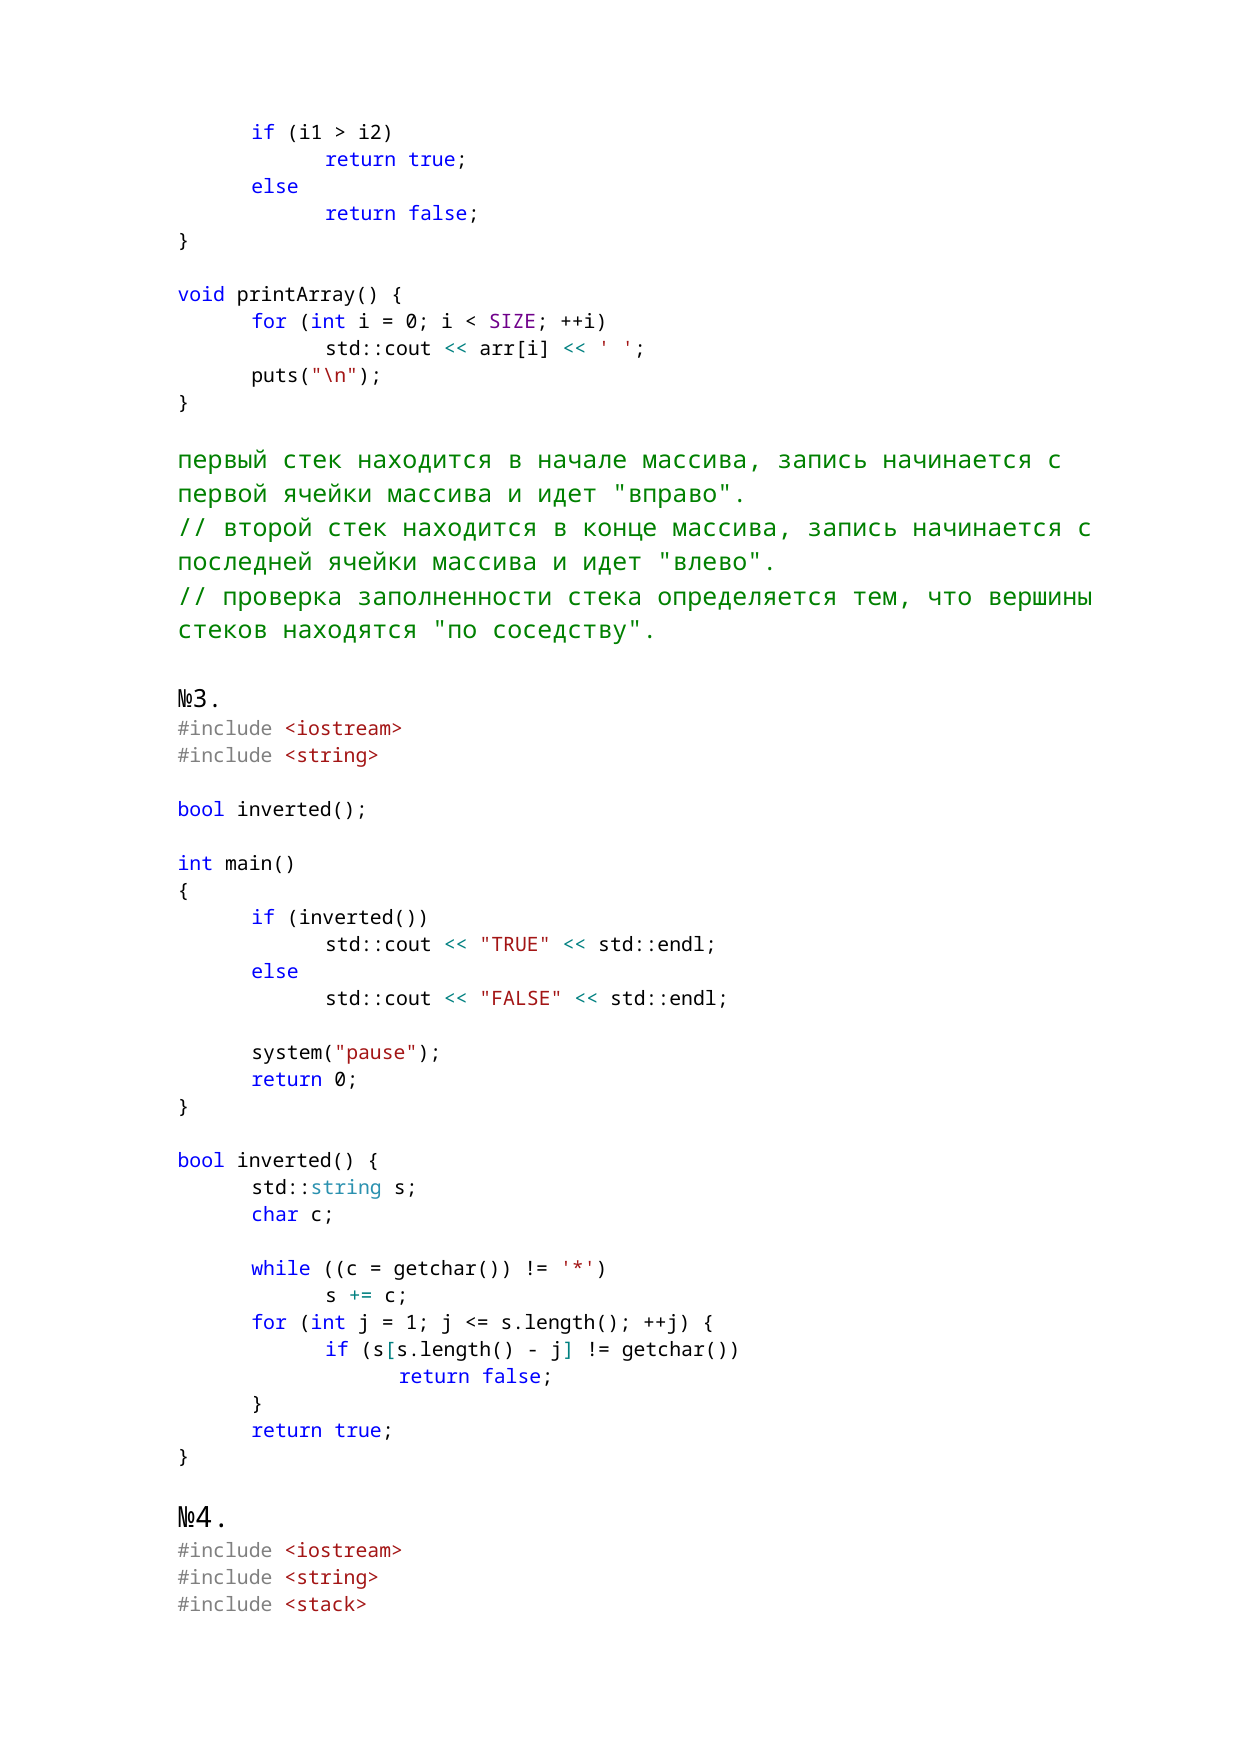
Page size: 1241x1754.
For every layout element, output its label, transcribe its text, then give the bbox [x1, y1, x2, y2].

text s += c; [177, 1281, 1152, 1308]
text первый стек находится в начале массива, запись начинается с первой ячейки массива и идет "вправо". [177, 442, 1152, 510]
text #include <string> [177, 741, 1152, 768]
text // проверка заполненности стека определяется тем, что вершины стеков находятся "по соседству". [177, 578, 1152, 646]
text std::cout << "TRUE" << std::endl; [177, 930, 1152, 957]
text std::cout << arr[i] << ' '; [177, 334, 1152, 361]
text else [177, 172, 1152, 199]
text } [177, 226, 1152, 253]
text bool inverted() { [177, 1146, 1152, 1173]
text puts("\n"); [177, 361, 1152, 388]
text void printArray() { [177, 280, 1152, 307]
text } [177, 388, 1152, 415]
text system("pause"); [177, 1038, 1152, 1065]
text for (int j = 1; j <= s.length(); ++j) { [177, 1308, 1152, 1335]
text if (inverted()) [177, 903, 1152, 930]
text #include <stack> [177, 1590, 1152, 1617]
text } [177, 1389, 1152, 1416]
text return true; [177, 1416, 1152, 1443]
text return false; [177, 1362, 1152, 1389]
text std::cout << "FALSE" << std::endl; [177, 984, 1152, 1011]
text { [177, 876, 1152, 903]
text #include <iostream> [177, 714, 1152, 741]
text else [177, 957, 1152, 984]
text return true; [177, 145, 1152, 172]
text if (s[s.length() - j] != getchar()) [177, 1335, 1152, 1362]
text int main() [177, 849, 1152, 876]
text } [177, 1092, 1152, 1119]
text return false; [177, 199, 1152, 226]
text №4. [177, 1497, 1152, 1536]
text return 0; [177, 1065, 1152, 1092]
text bool inverted(); [177, 795, 1152, 822]
text #include <iostream> [177, 1536, 1152, 1563]
text char c; [177, 1200, 1152, 1227]
text } [177, 1443, 1152, 1470]
text if (i1 > i2) [177, 118, 1152, 145]
text #include <string> [177, 1563, 1152, 1590]
text std::string s; [177, 1173, 1152, 1200]
text // второй стек находится в конце массива, запись начинается с последней ячейки массива и идет "влево". [177, 510, 1152, 578]
text №3. [177, 680, 1152, 714]
text while ((c = getchar()) != '*') [177, 1254, 1152, 1281]
text for (int i = 0; i < SIZE; ++i) [177, 307, 1152, 334]
